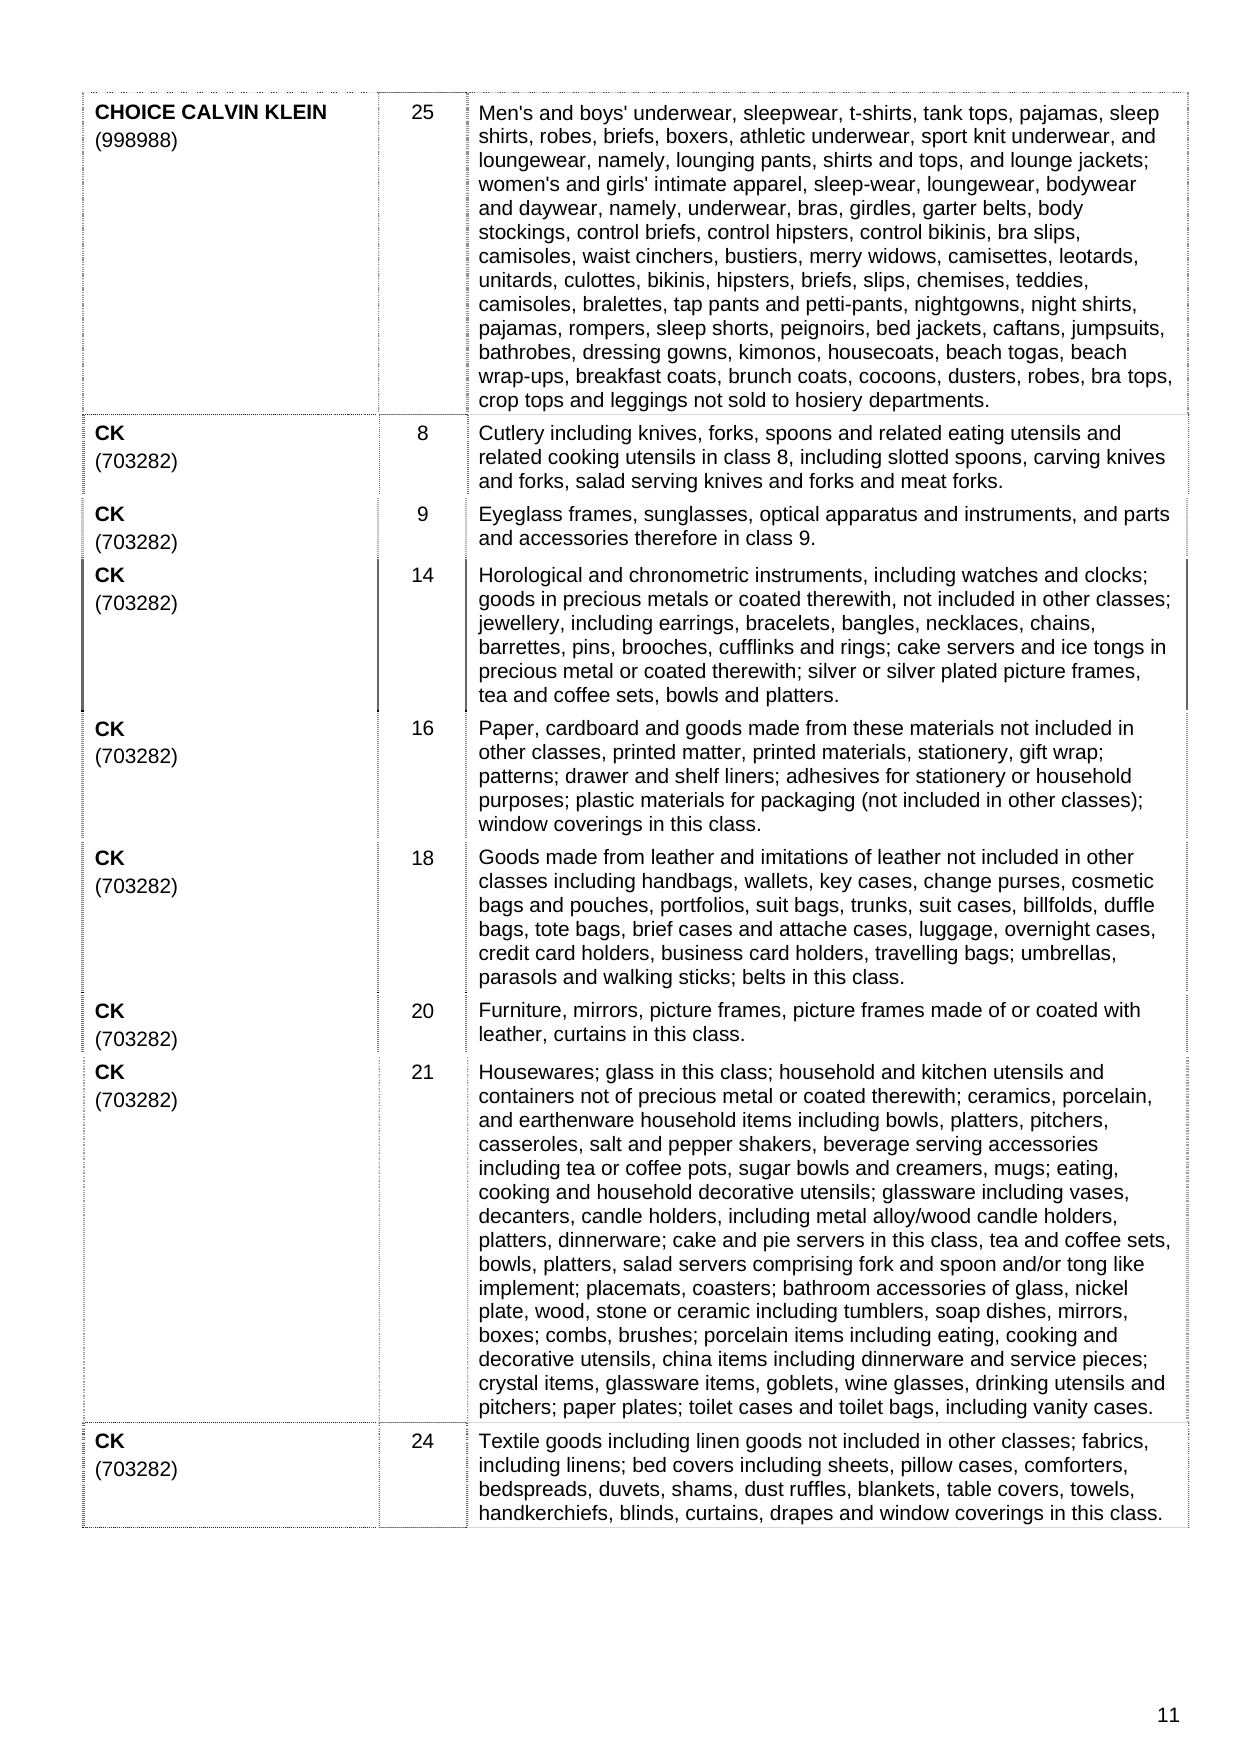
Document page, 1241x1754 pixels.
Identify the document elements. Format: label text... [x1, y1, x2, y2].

table_cell CK (703282) [74, 994, 369, 1056]
table_cell CK (703282) [74, 1056, 369, 1424]
table_cell 16 [369, 712, 456, 841]
table_cell 14 [369, 559, 456, 712]
table_cell CK (703282) [74, 559, 369, 712]
table_cell Paper, cardboard and goods made from these materials not included in other classes, printed matter, printed materials, stationery, gift wrap; patterns; drawer and shelf liners; adhesives for stationery or household purposes; plastic materials for packaging (not included in other classes); window coverings in this class. [456, 712, 1201, 841]
table_cell CK (703282) [74, 498, 369, 559]
table_cell 20 [369, 994, 456, 1056]
table_cell Eyeglass frames, sunglasses, optical apparatus and instruments, and parts and accessories therefore in class 9. [456, 498, 1201, 559]
table_cell CK (703282) [74, 1424, 369, 1530]
table_cell Textile goods including linen goods not included in other classes; fabrics, including linens; bed covers including sheets, pillow cases, comforters, bedspreads, duvets, shams, dust ruffles, blankets, table covers, towels, handkerchiefs, blinds, curtains, drapes and window coverings in this class. [456, 1424, 1201, 1530]
table_cell CK (703282) [74, 416, 369, 497]
table_cell Goods made from leather and imitations of leather not included in other classes including handbags, wallets, key cases, change purses, cosmetic bags and pouches, portfolios, suit bags, trunks, suit cases, billfolds, duffle bags, tote bags, brief cases and attache cases, luggage, overnight cases, credit card holders, business card holders, travelling bags; umbrellas, parasols and walking sticks; belts in this class. [456, 841, 1201, 994]
table_cell 24 [369, 1424, 456, 1530]
table_cell Cutlery including knives, forks, spoons and related eating utensils and related cooking utensils in class 8, including slotted spoons, carving knives and forks, salad serving knives and forks and meat forks. [456, 416, 1201, 497]
table_cell 9 [369, 498, 456, 559]
table_cell 21 [369, 1056, 456, 1424]
table_header Men's and boys' underwear, sleepwear, t-shirts, tank tops, pajamas, sleep shirts, robes, briefs, boxers, athletic underwear, sport knit underwear, and loungewear, namely, lounging pants, shirts and tops, and lounge jackets; women's and girls' intimate apparel, sleep-wear, loungewear, bodywear and daywear, namely, underwear, bras, girdles, garter belts, body stockings, control briefs, control hipsters, control bikinis, bra slips, camisoles, waist cinchers, bustiers, merry widows, camisettes, leotards, unitards, culottes, bikinis, hipsters, briefs, slips, chemises, teddies, camisoles, bralettes, tap pants and petti-pants, nightgowns, night shirts, pajamas, rompers, sleep shorts, peignoirs, bed jackets, caftans, jumpsuits, bathrobes, dressing gowns, kimonos, housecoats, beach togas, beach wrap-ups, breakfast coats, brunch coats, cocoons, dusters, robes, bra tops, crop tops and leggings not sold to hosiery departments. [456, 100, 1201, 416]
table_cell CK (703282) [74, 841, 369, 994]
table_cell Housewares; glass in this class; household and kitchen utensils and containers not of precious metal or coated therewith; ceramics, porcelain, and earthenware household items including bowls, platters, pitchers, casseroles, salt and pepper shakers, beverage serving accessories including tea or coffee pots, sugar bowls and creamers, mugs; eating, cooking and household decorative utensils; glassware including vases, decanters, candle holders, including metal alloy/wood candle holders, platters, dinnerware; cake and pie servers in this class, tea and coffee sets, bowls, platters, salad servers comprising fork and spoon and/or tong like implement; placemats, coasters; bathroom accessories of glass, nickel plate, wood, stone or ceramic including tumblers, soap dishes, mirrors, boxes; combs, brushes; porcelain items including eating, cooking and decorative utensils, china items including dinnerware and service pieces; crystal items, glassware items, goblets, wine glasses, drinking utensils and pitchers; paper plates; toilet cases and toilet bags, including vanity cases. [456, 1056, 1201, 1424]
table_cell 18 [369, 841, 456, 994]
table_cell 8 [369, 416, 456, 497]
picture [80, 91, 1190, 100]
table_header 25 [369, 100, 456, 416]
table_cell Horological and chronometric instruments, including watches and clocks; goods in precious metals or coated therewith, not included in other classes; jewellery, including earrings, bracelets, bangles, necklaces, chains, barrettes, pins, brooches, cufflinks and rings; cake servers and ice tongs in precious metal or coated therewith; silver or silver plated picture frames, tea and coffee sets, bowls and platters. [456, 559, 1201, 712]
table_cell CK (703282) [74, 712, 369, 841]
table_cell Furniture, mirrors, picture frames, picture frames made of or coated with leather, curtains in this class. [456, 994, 1201, 1056]
table_header CHOICE CALVIN KLEIN (998988) [74, 100, 369, 416]
